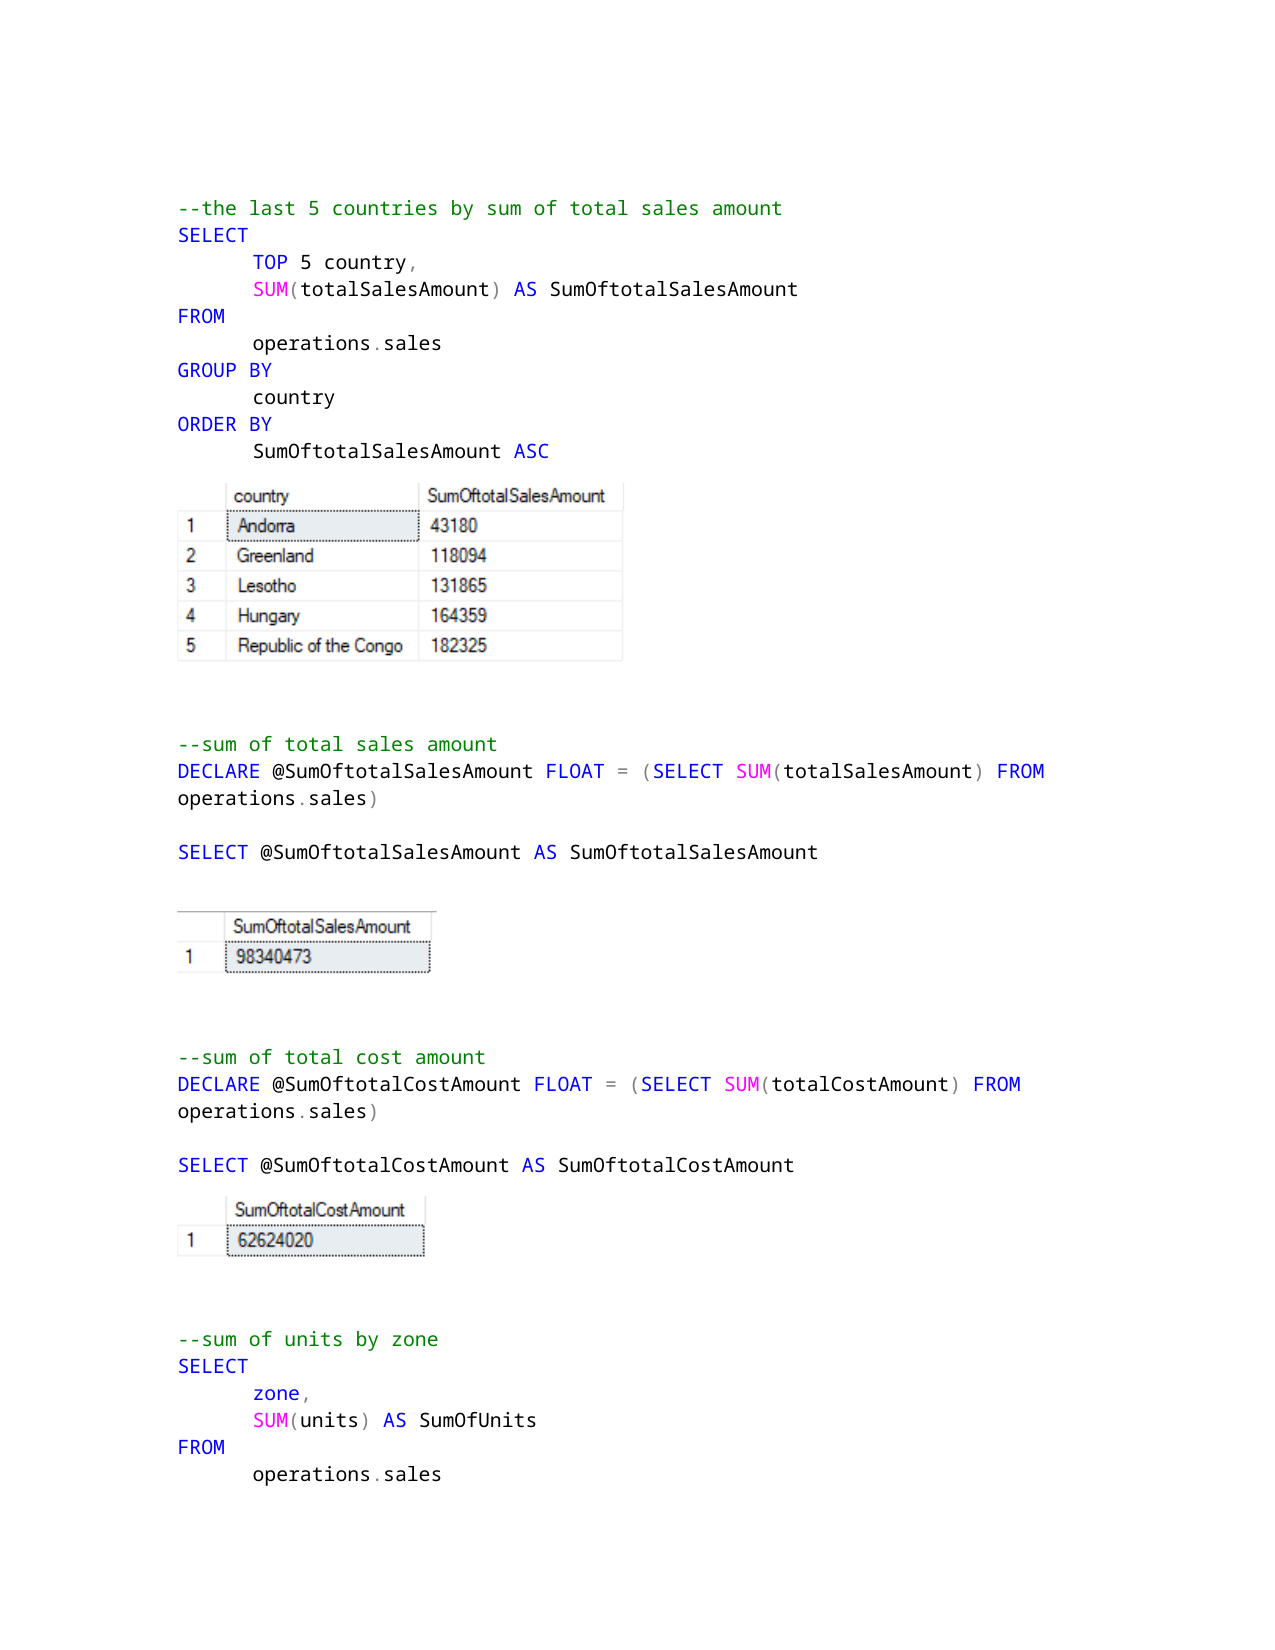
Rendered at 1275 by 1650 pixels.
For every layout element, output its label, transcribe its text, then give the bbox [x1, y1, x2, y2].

text zone, [177, 1379, 1098, 1406]
text SumOftotalSalesAmount ASC [177, 437, 1098, 464]
text DECLARE @SumOftotalSalesAmount FLOAT = (SELECT SUM(totalSalesAmount) FROM operations.sales) [177, 757, 1098, 811]
text FROM [177, 1433, 1098, 1460]
text operations.sales [177, 1460, 1098, 1487]
text --the last 5 countries by sum of total sales amount [177, 194, 1098, 221]
text --sum of total cost amount [177, 1043, 1098, 1070]
text SELECT [177, 221, 1098, 248]
text TOP 5 country, [177, 248, 1098, 275]
text SELECT @SumOftotalSalesAmount AS SumOftotalSalesAmount [177, 838, 1098, 865]
text operations.sales [177, 329, 1098, 356]
text --sum of units by zone [177, 1325, 1098, 1352]
text GROUP BY [177, 356, 1098, 383]
picture [177, 911, 437, 978]
picture [177, 483, 625, 665]
text --sum of total sales amount [177, 730, 1098, 757]
text SUM(units) AS SumOfUnits [177, 1406, 1098, 1433]
picture [177, 1196, 428, 1260]
text SUM(totalSalesAmount) AS SumOftotalSalesAmount [177, 275, 1098, 302]
text DECLARE @SumOftotalCostAmount FLOAT = (SELECT SUM(totalCostAmount) FROM operations.sales) [177, 1070, 1098, 1124]
text country [177, 383, 1098, 410]
text SELECT [177, 1352, 1098, 1379]
text SELECT @SumOftotalCostAmount AS SumOftotalCostAmount [177, 1151, 1098, 1178]
text FROM [177, 302, 1098, 329]
text ORDER BY [177, 410, 1098, 437]
